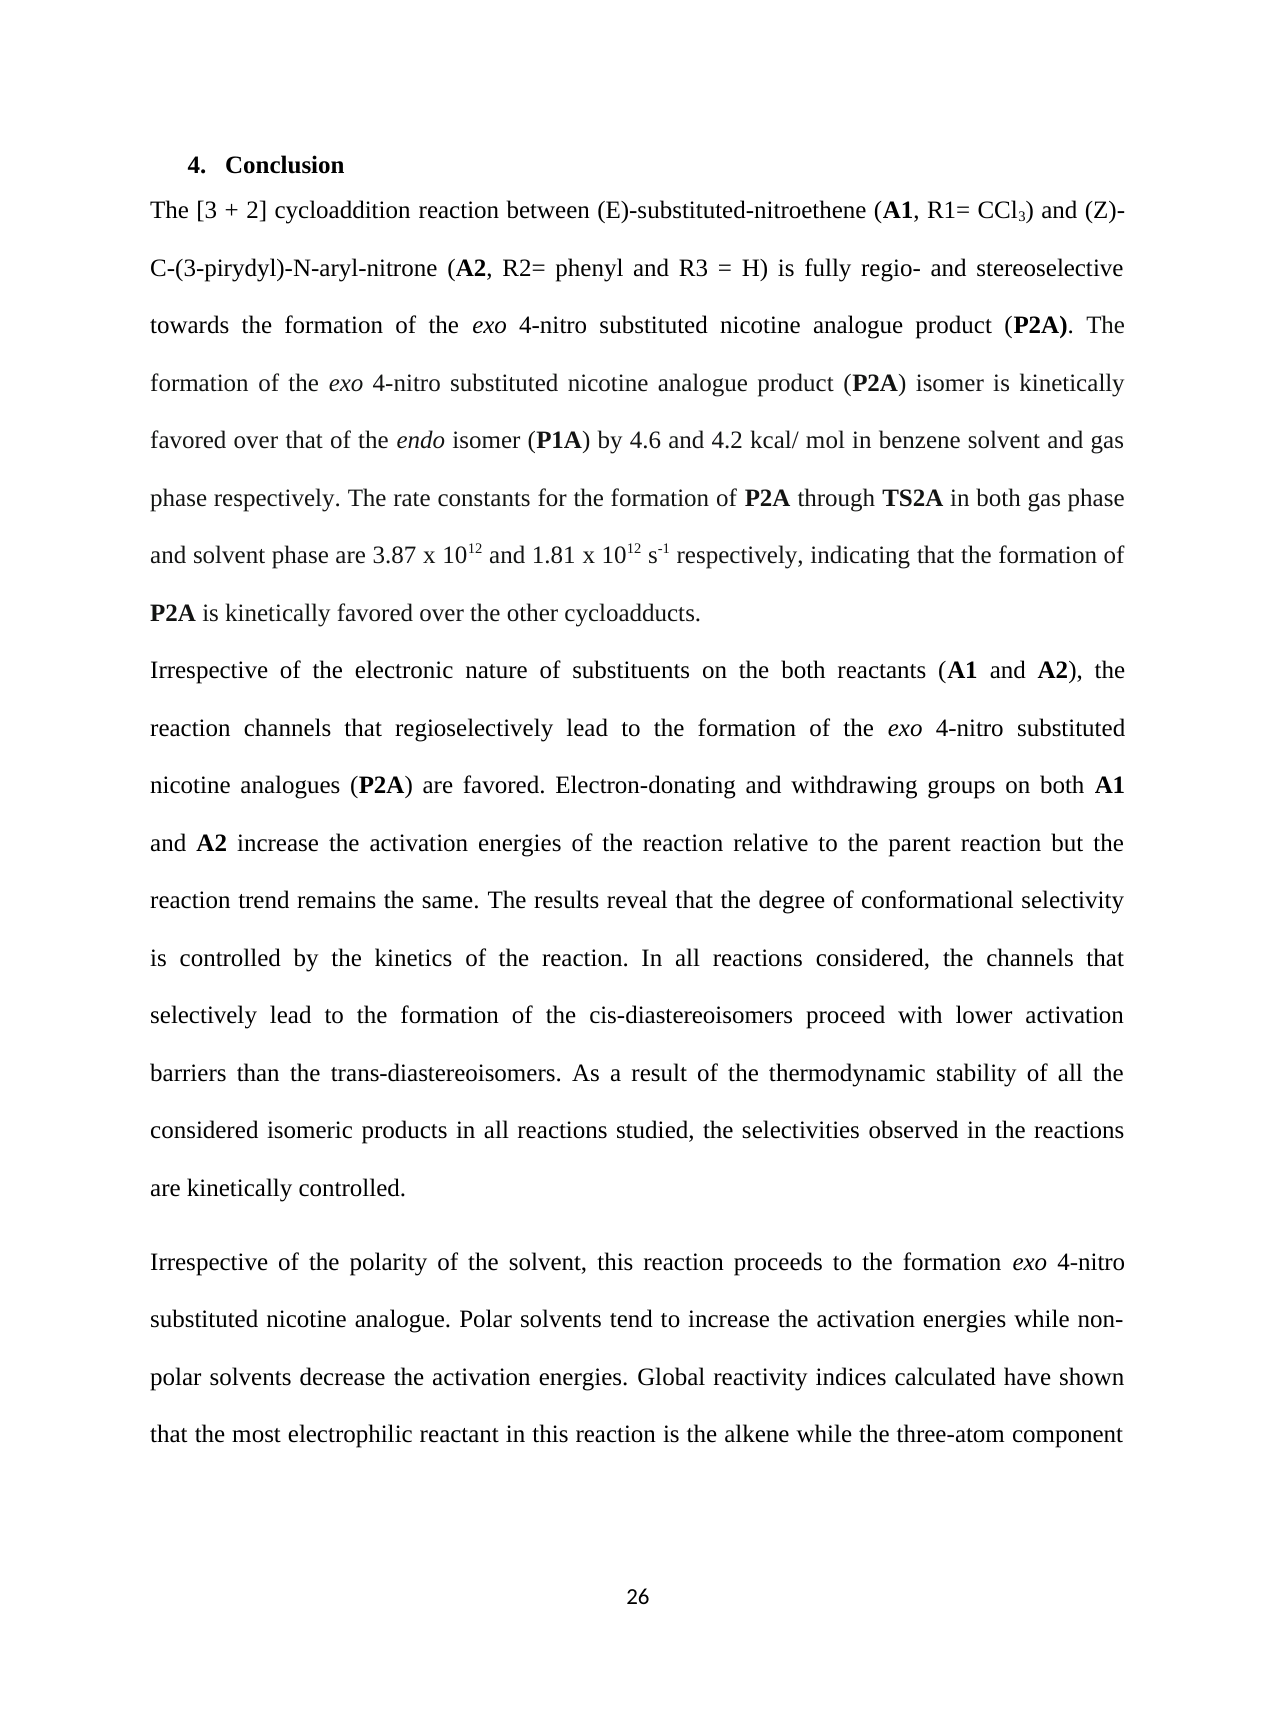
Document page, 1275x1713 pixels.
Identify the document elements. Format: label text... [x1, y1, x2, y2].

list Conclusion [187, 150, 1125, 179]
text Irrespective of the electronic nature of substituents on the both reactants (A1 and A2), the reaction channels that regioselectively lead to the formation of the exo 4-nitro substituted nicotine analogues (P2A) are favored. Electron-donating and withdrawing groups on both A1 and A2 increase the activation energies of the reaction relative to the parent reaction but the reaction trend remains the same. The results reveal that the degree of conformational selectivity is controlled by the kinetics of the reaction. In all reactions considered, the channels that selectively lead to the formation of the cis-diastereoisomers proceed with lower activation barriers than the trans-diastereoisomers. As a result of the thermodynamic stability of all the considered isomeric products in all reactions studied, the selectivities observed in the reactions are kinetically controlled. [150, 655, 1125, 1202]
text The [3 + 2] cycloaddition reaction between (E)-substituted-nitroethene (A1, R1= CCl3) and (Z)-C-(3-pirydyl)-N-aryl-nitrone (A2, R2= phenyl and R3 = H) is fully regio- and stereoselective towards the formation of the exo 4-nitro substituted nicotine analogue product (P2A). The formation of the exo 4-nitro substituted nicotine analogue product (P2A) isomer is kinetically favored over that of the endo isomer (P1A) by 4.6 and 4.2 kcal/ mol in benzene solvent and gas phase respectively. The rate constants for the formation of P2A through TS2A in both gas phase and solvent phase are 3.87 x 1012 and 1.81 x 1012 s-1 respectively, indicating that the formation of P2A is kinetically favored over the other cycloadducts. [150, 195, 1125, 627]
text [150, 1247, 1125, 1448]
